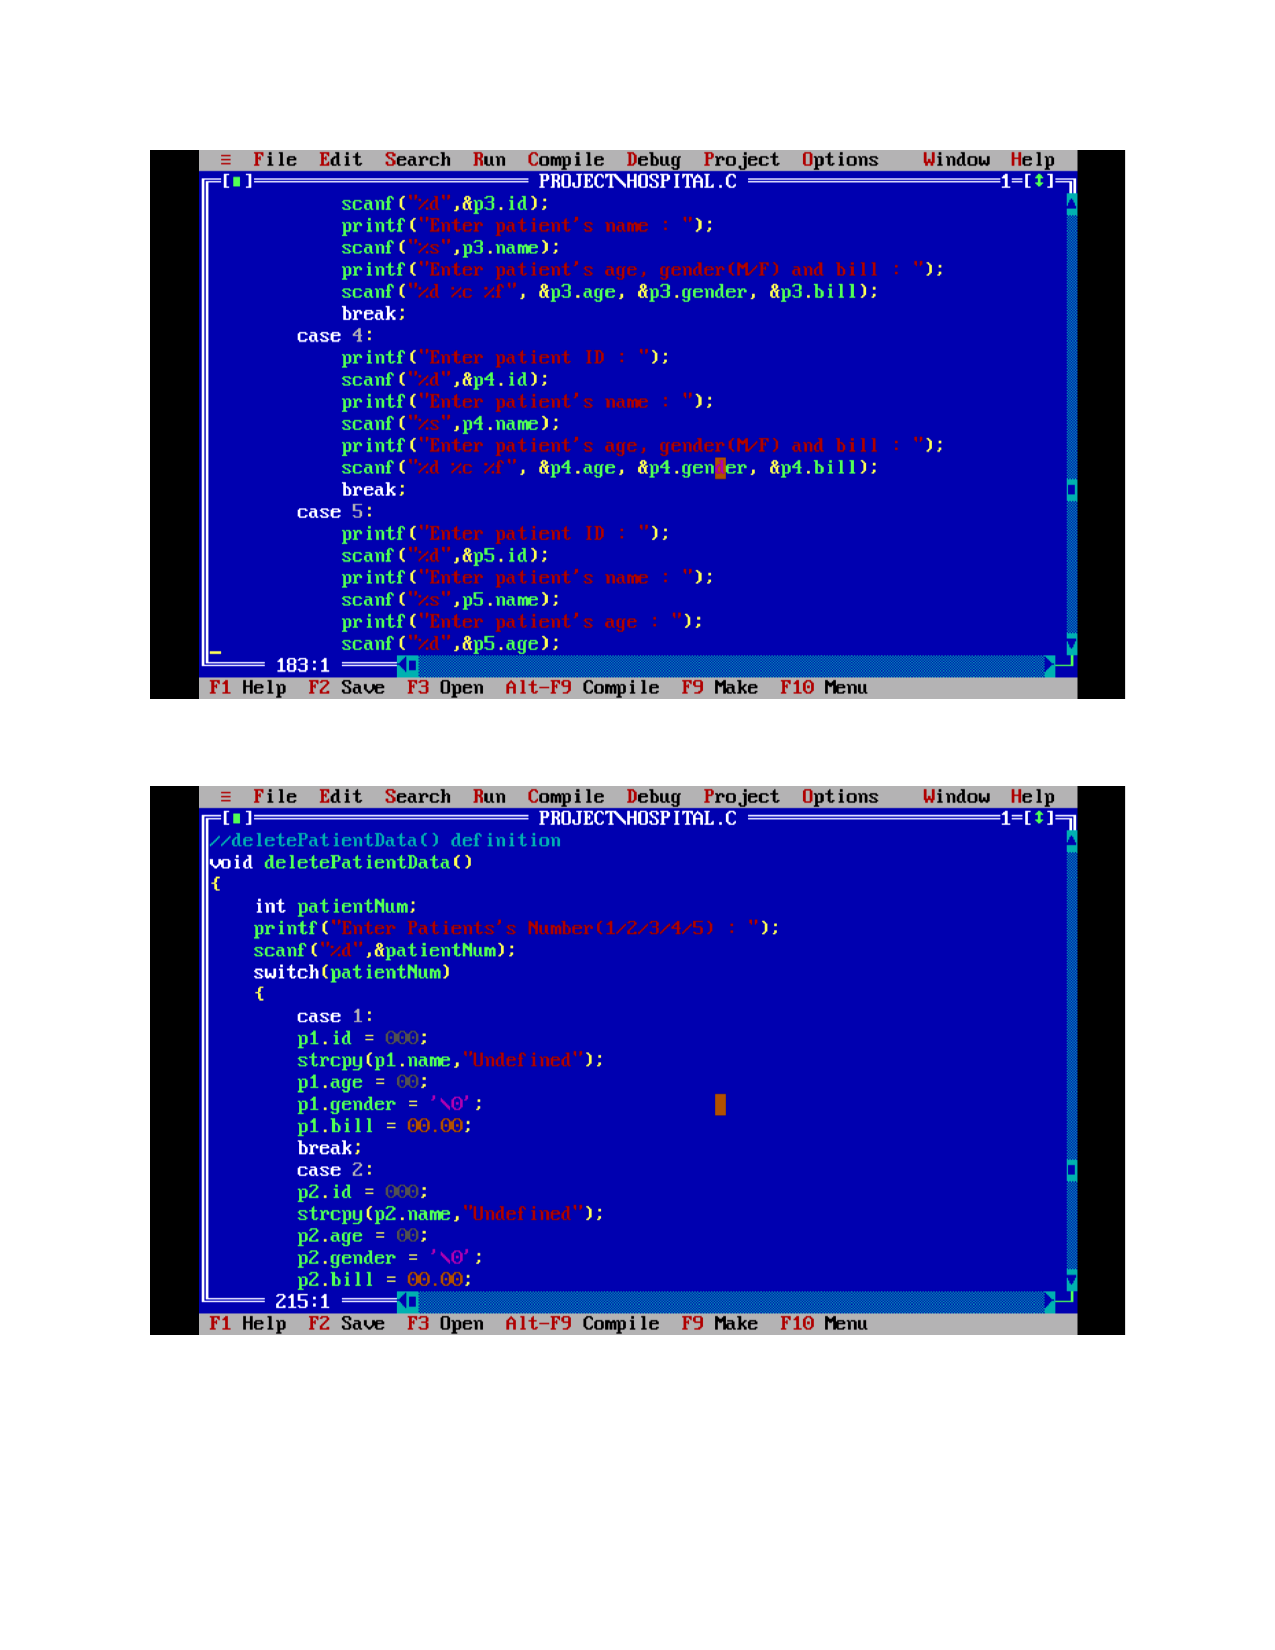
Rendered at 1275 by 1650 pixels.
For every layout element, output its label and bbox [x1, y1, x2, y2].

picture [150, 786, 1125, 1335]
picture [150, 150, 1125, 699]
